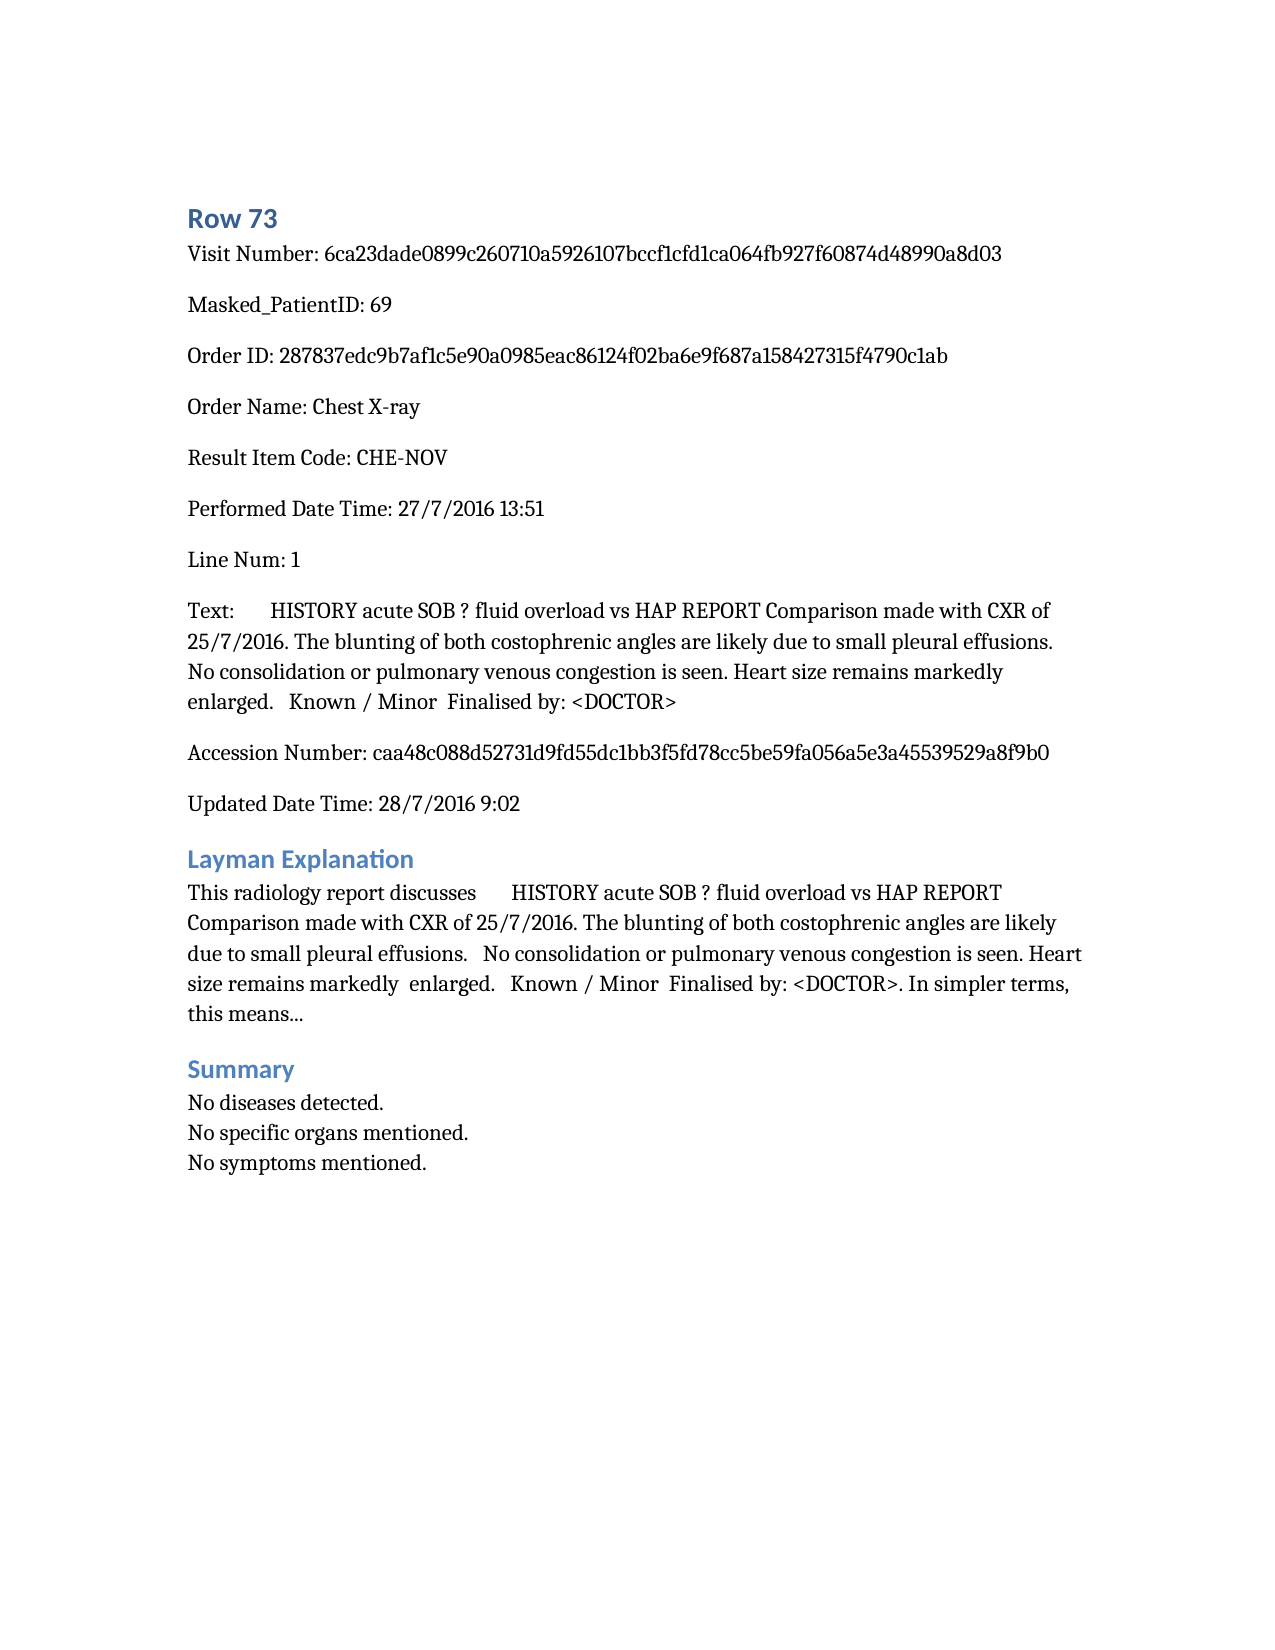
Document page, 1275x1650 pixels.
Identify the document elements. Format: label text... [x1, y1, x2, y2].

text Order Name: Chest X-ray [187, 394, 1087, 420]
text Masked_PatientID: 69 [187, 292, 1087, 318]
text Performed Date Time: 27/7/2016 13:51 [187, 496, 1087, 522]
text Result Item Code: CHE-NOV [187, 445, 1087, 471]
text Line Num: 1 [187, 547, 1087, 573]
subtitle Row 73 [187, 200, 1087, 236]
subtitle Layman Explanation [187, 842, 1087, 875]
text Updated Date Time: 28/7/2016 9:02 [187, 791, 1087, 817]
text Text: HISTORY acute SOB ? fluid overload vs HAP REPORT Comparison made with CXR of 25/7/2016. The blunting of both costophrenic angles are likely due to small pleural effusions. No consolidation or pulmonary venous congestion is seen. Heart size remains markedly enlarged. Known / Minor Finalised by: <DOCTOR> [187, 598, 1087, 715]
text No diseases detected. No specific organs mentioned. No symptoms mentioned. [187, 1090, 1087, 1176]
text This radiology report discusses HISTORY acute SOB ? fluid overload vs HAP REPORT Comparison made with CXR of 25/7/2016. The blunting of both costophrenic angles are likely due to small pleural effusions. No consolidation or pulmonary venous congestion is seen. Heart size remains markedly enlarged. Known / Minor Finalised by: <DOCTOR>. In simpler terms, this means... [187, 880, 1087, 1027]
text Visit Number: 6ca23dade0899c260710a5926107bccf1cfd1ca064fb927f60874d48990a8d03 [187, 241, 1087, 267]
text Accession Number: caa48c088d52731d9fd55dc1bb3f5fd78cc5be59fa056a5e3a45539529a8f9b0 [187, 740, 1087, 766]
text Order ID: 287837edc9b7af1c5e90a0985eac86124f02ba6e9f687a158427315f4790c1ab [187, 343, 1087, 369]
subtitle Summary [187, 1052, 1087, 1085]
